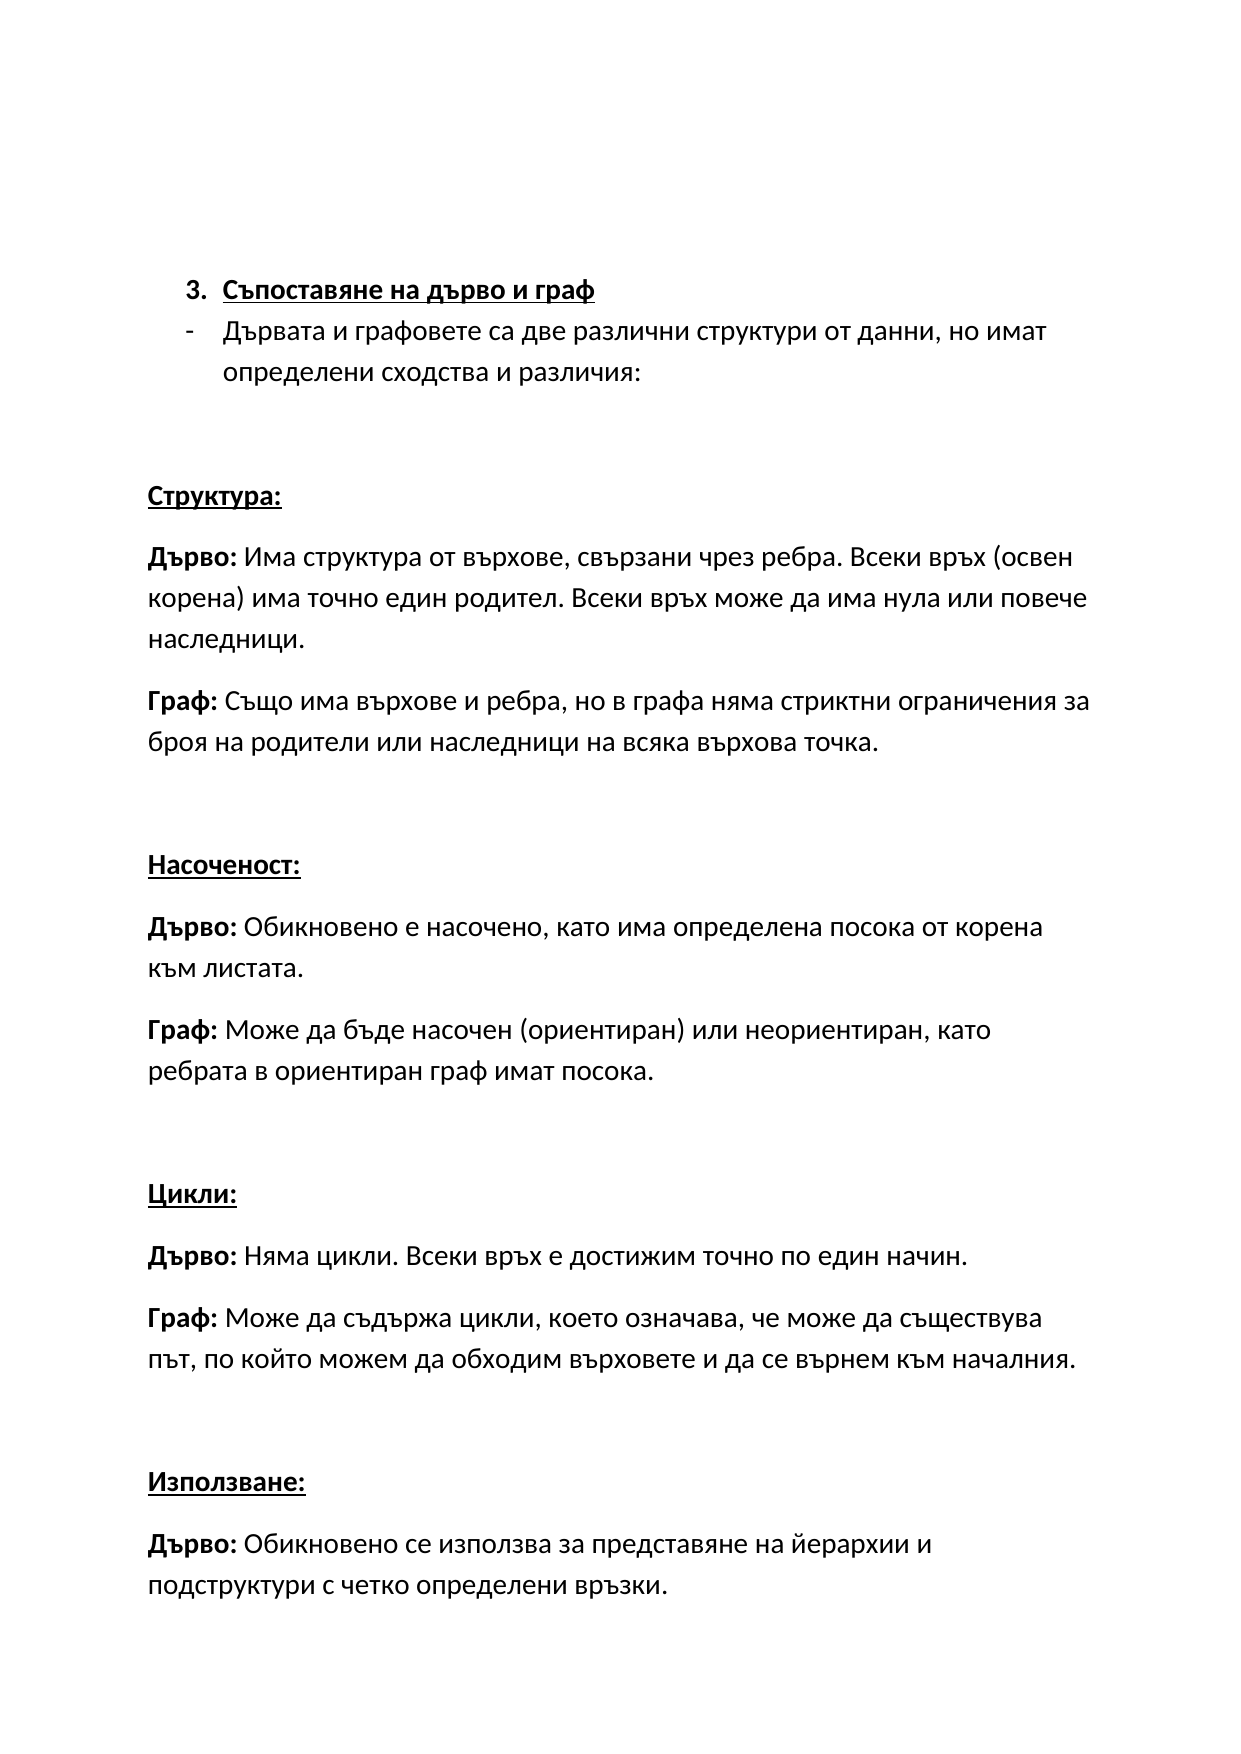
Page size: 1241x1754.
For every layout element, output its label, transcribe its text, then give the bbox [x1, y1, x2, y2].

text Структура: [148, 477, 1093, 512]
text Граф: Може да съдържа цикли, което означава, че може да съществува път, по който можем да обходим върховете и да се върнем към началния. [148, 1299, 1093, 1376]
text Използване: [148, 1463, 1093, 1499]
list Съпоставяне на дърво и граф [185, 271, 1093, 307]
text Насоченост: [148, 846, 1093, 882]
text Граф: Може да бъде насочен (ориентиран) или неориентиран, като ребрата в ориентиран граф имат посока. [148, 1011, 1093, 1087]
text Дърво: Няма цикли. Всеки връх е достижим точно по един начин. [148, 1237, 1093, 1273]
text Цикли: [148, 1175, 1093, 1211]
text Дърво: Обикновено е насочено, като има определена посока от корена към листата. [148, 908, 1093, 985]
text Дърво: Има структура от върхове, свързани чрез ребра. Всеки връх (освен корена) има точно един родител. Всеки връх може да има нула или повече наследници. [148, 538, 1093, 656]
list Дървата и графовете са две различни структури от данни, но имат определени сходства и различия: [185, 312, 1093, 389]
text Дърво: Обикновено се използва за представяне на йерархии и подструктури с четко определени връзки. [148, 1525, 1093, 1602]
text Граф: Също има върхове и ребра, но в графа няма стриктни ограничения за броя на родители или наследници на всяка върхова точка. [148, 682, 1093, 758]
